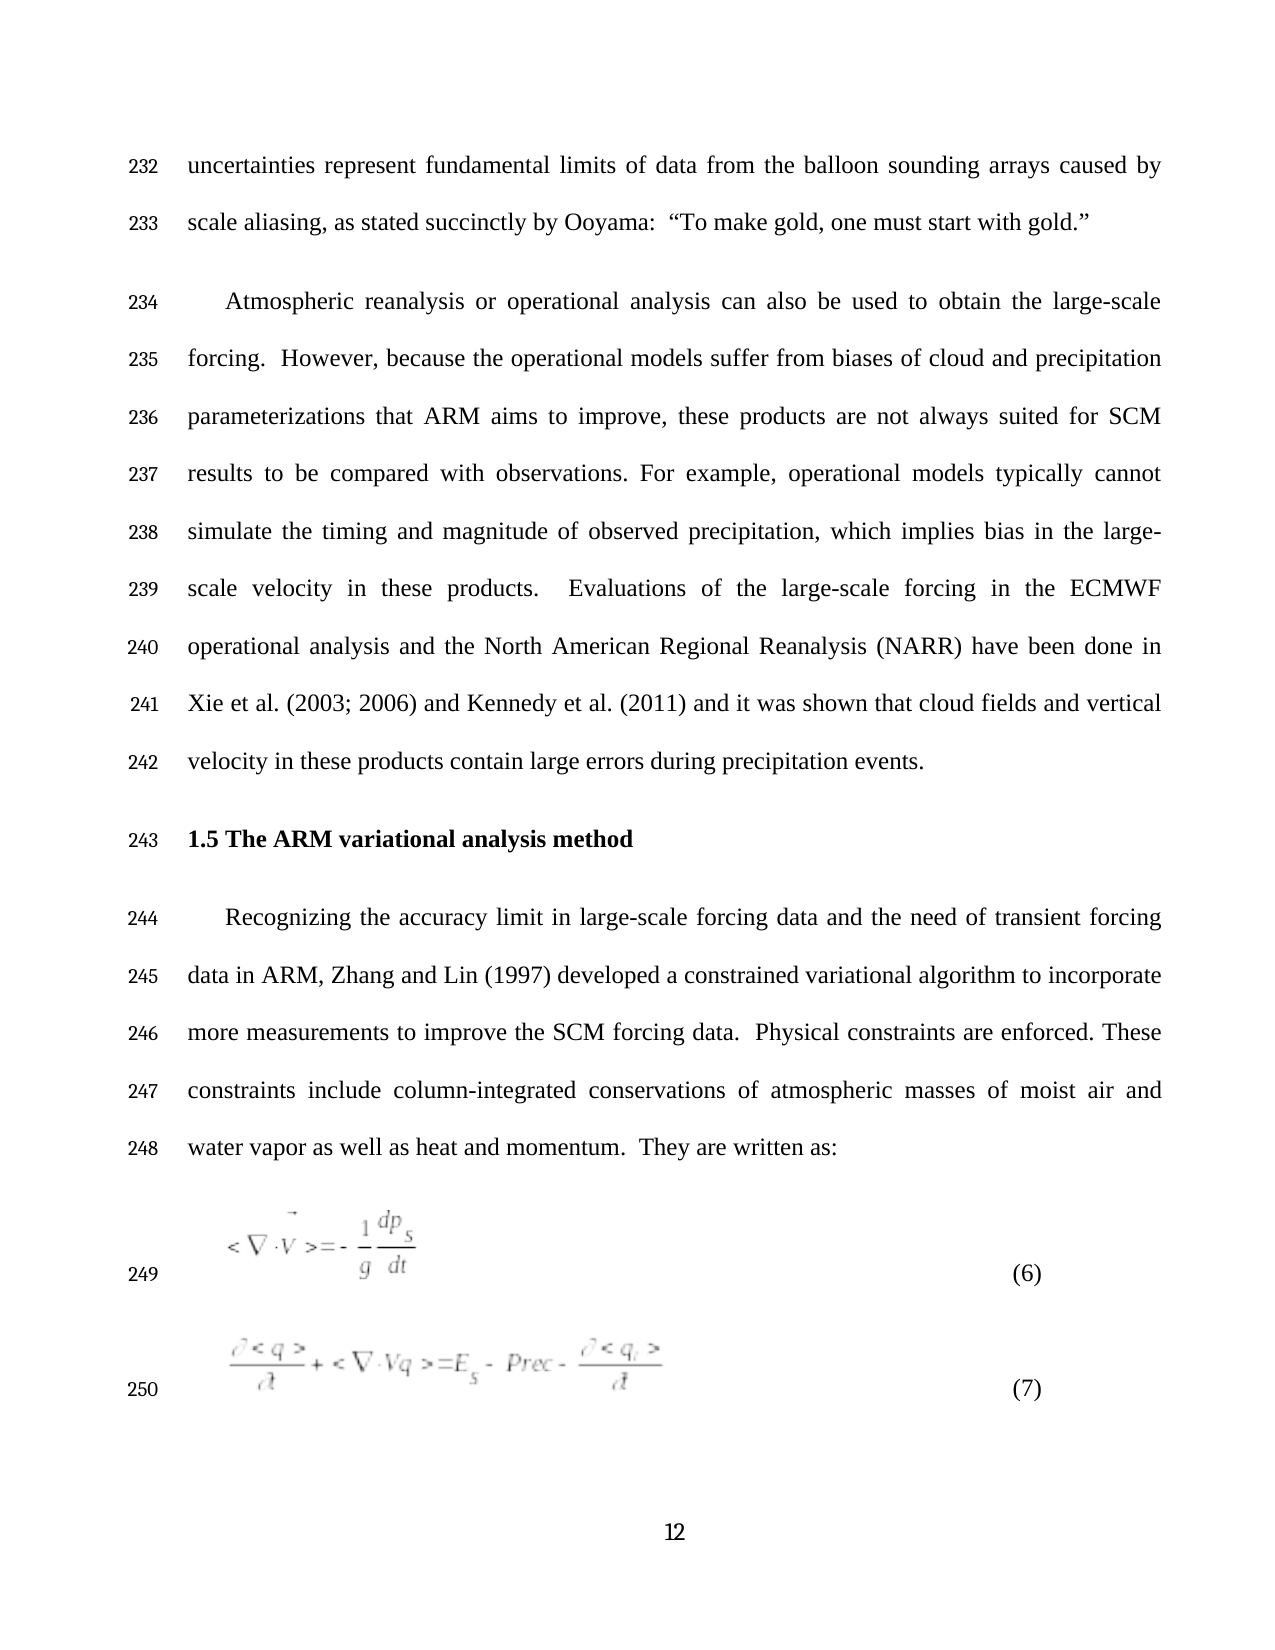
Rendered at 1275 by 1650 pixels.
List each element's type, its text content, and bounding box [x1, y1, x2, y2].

text (7) [187, 1337, 1162, 1401]
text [187, 150, 1162, 236]
text 1.5 The ARM variational analysis method [187, 824, 1162, 853]
text Atmospheric reanalysis or operational analysis can also be used to obtain the large-scale forcing. However, because the operational models suffer from biases of cloud and precipitation parameterizations that ARM aims to improve, these products are not always suited for SCM results to be compared with observations. For example, operational models typically cannot simulate the timing and magnitude of observed precipitation, which implies bias in the large-scale velocity in these products. Evaluations of the large-scale forcing in the ECMWF operational analysis and the North American Regional Reanalysis (NARR) have been done in Xie et al. (2003; 2006) and Kennedy et al. (2011) and it was shown that cloud fields and vertical velocity in these products contain large errors during precipitation events. [187, 286, 1162, 774]
text Recognizing the accuracy limit in large-scale forcing data and the need of transient forcing data in ARM, Zhang and Lin (1997) developed a constrained variational algorithm to incorporate more measurements to improve the SCM forcing data. Physical constraints are enforced. These constraints include column-integrated conservations of atmospheric masses of moist air and water vapor as well as heat and momentum. They are written as: [187, 902, 1162, 1161]
text (6) [187, 1211, 1162, 1287]
